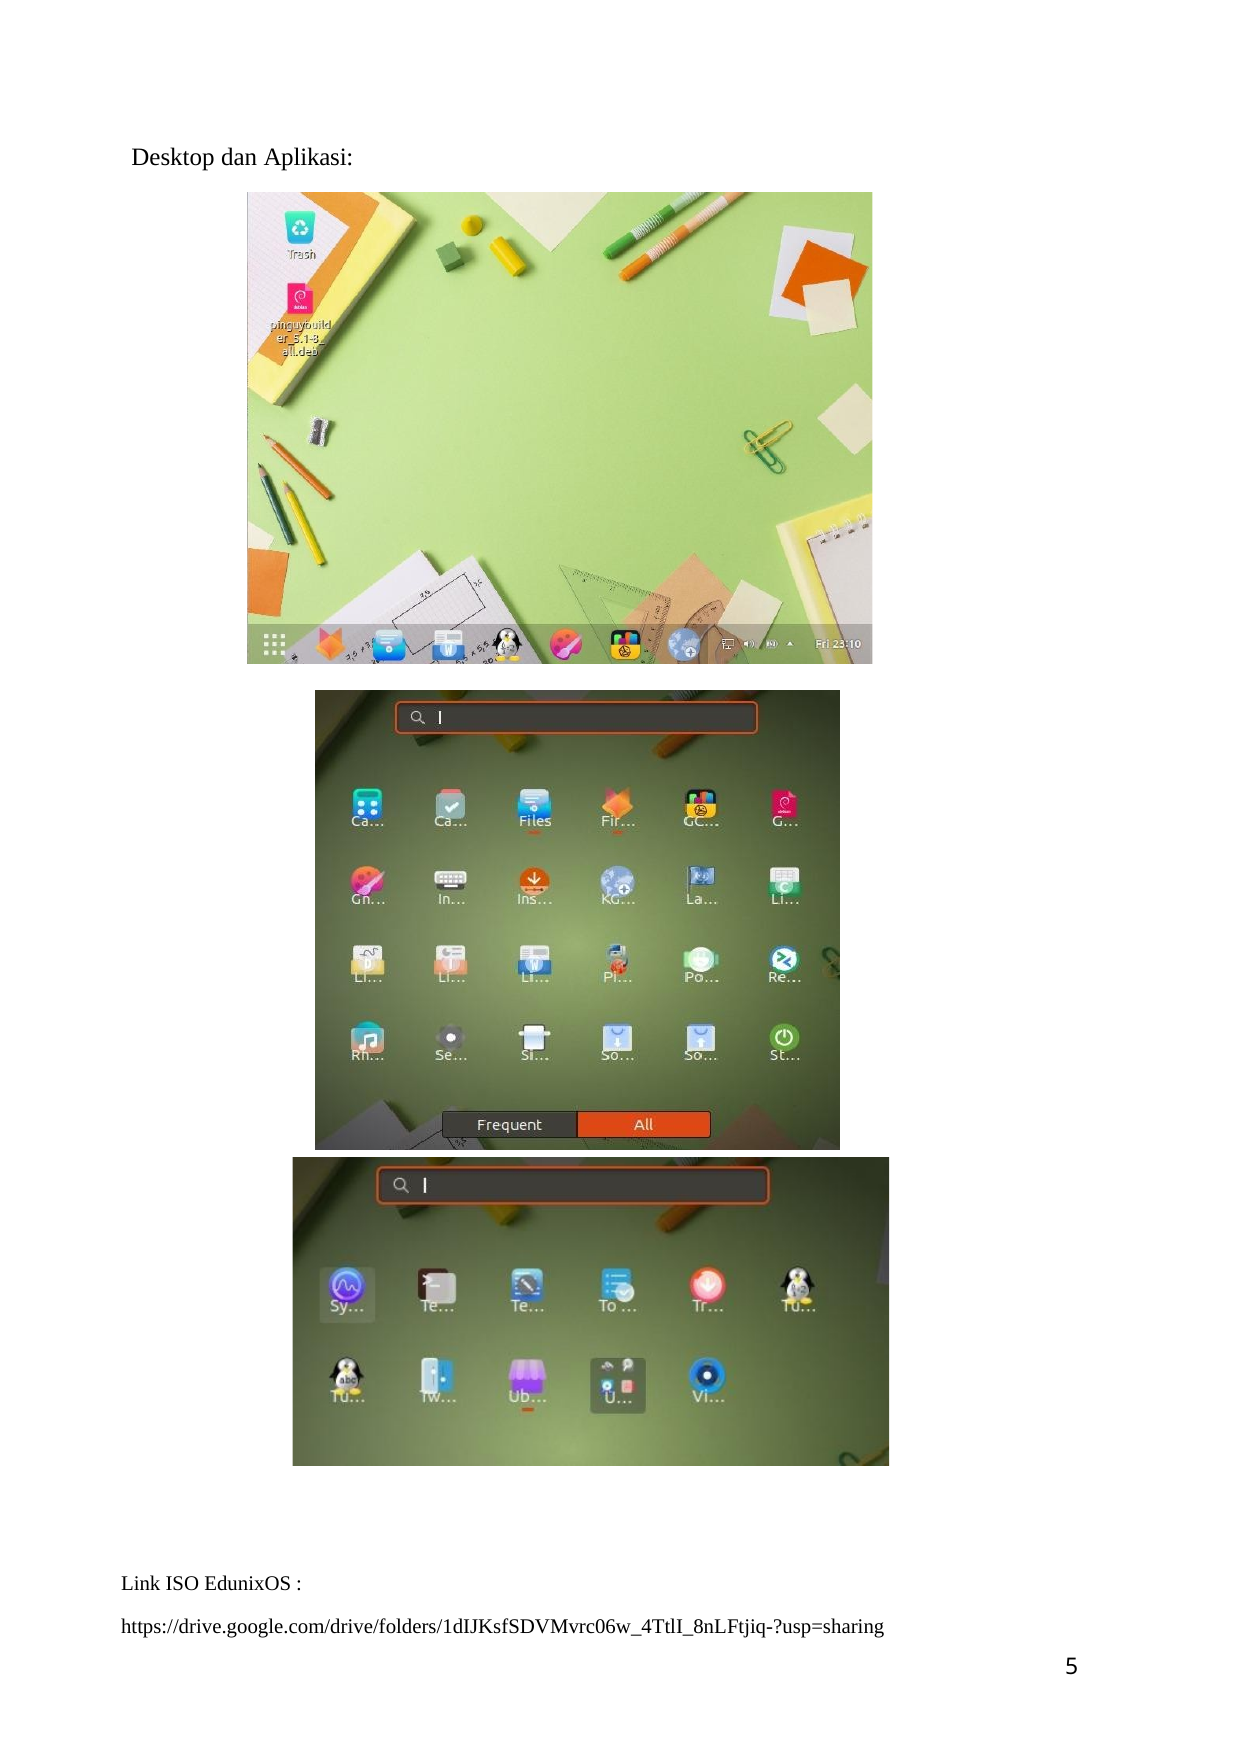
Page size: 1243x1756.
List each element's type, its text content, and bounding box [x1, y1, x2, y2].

picture [292, 1157, 890, 1466]
text Desktop dan Aplikasi: [131, 142, 1116, 170]
picture [315, 690, 840, 1150]
picture [247, 192, 873, 664]
text Link ISO EdunixOS : [121, 1571, 1116, 1595]
text https://drive.google.com/drive/folders/1dIJKsfSDVMvrc06w_4TtlI_8nLFtjiq-?usp=sharing [121, 1614, 1116, 1638]
